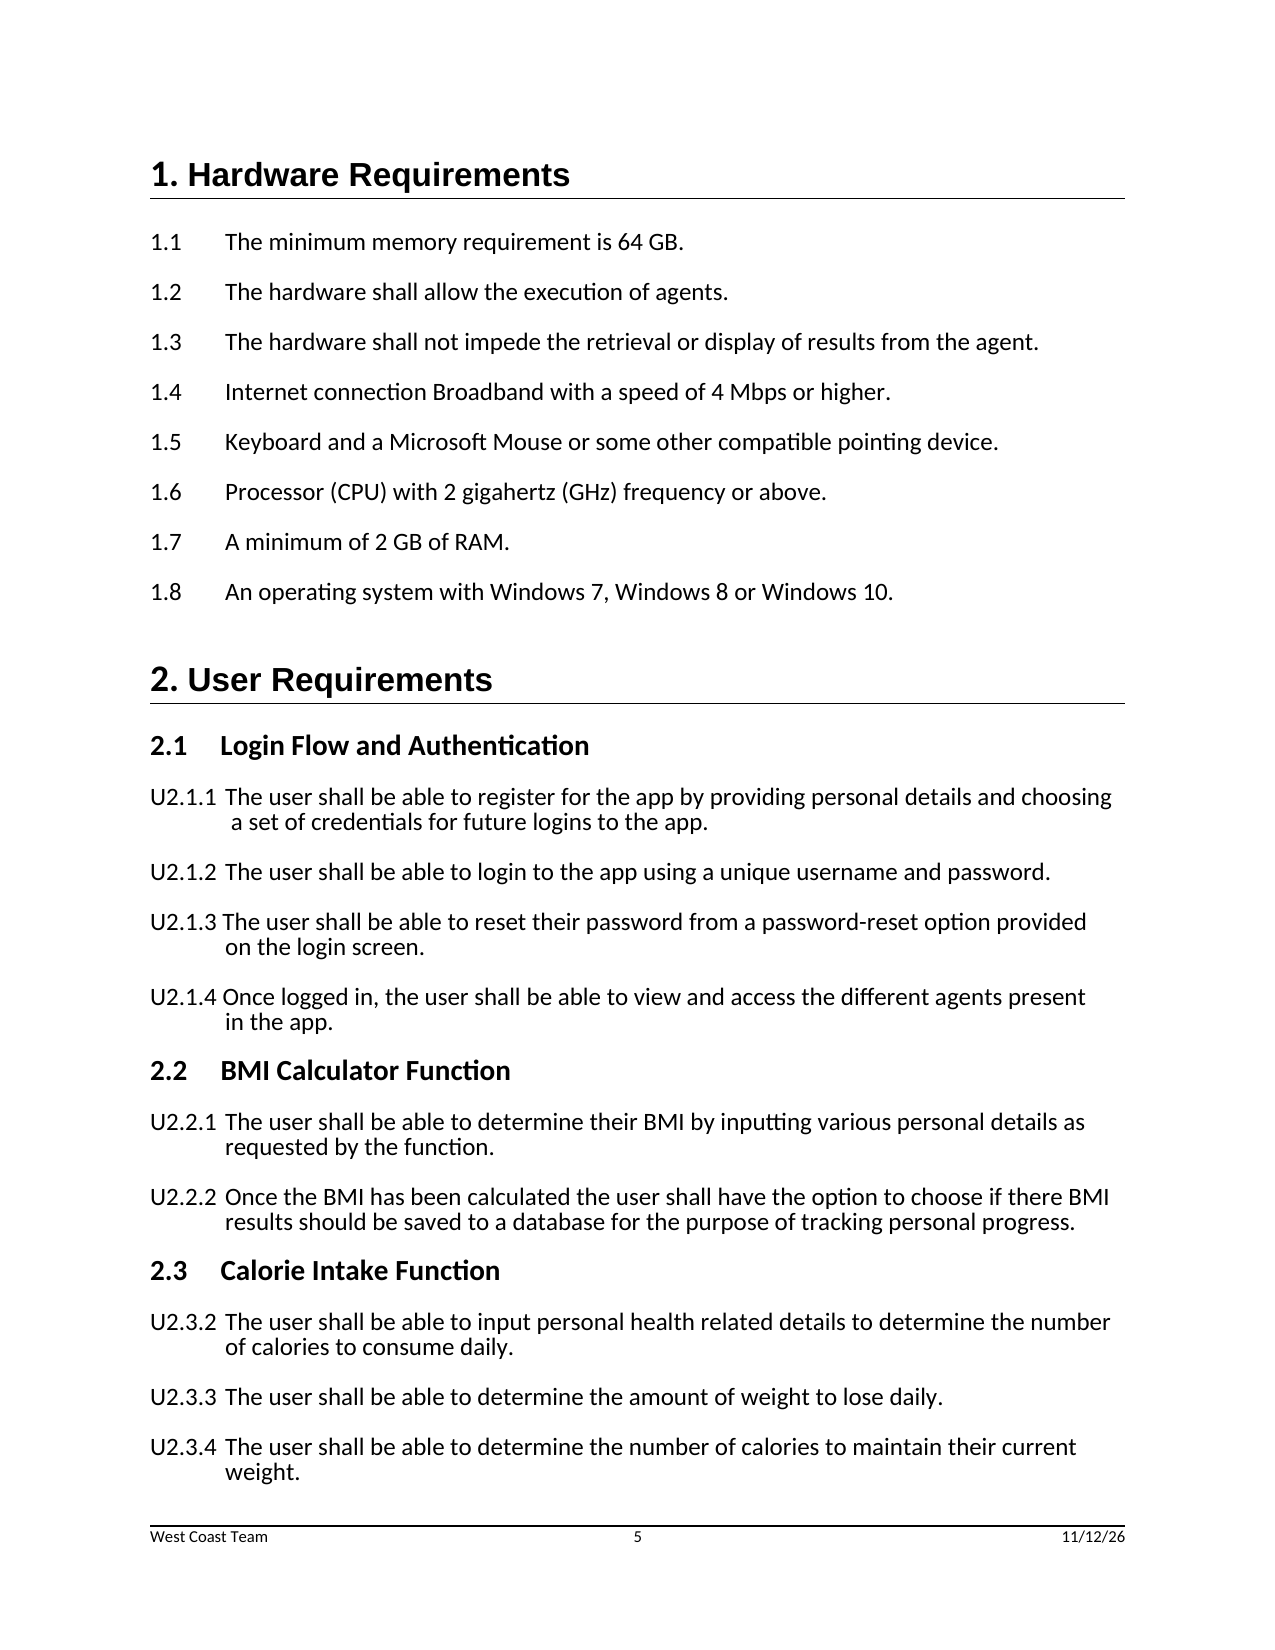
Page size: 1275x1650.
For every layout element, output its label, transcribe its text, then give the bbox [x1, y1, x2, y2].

list The user shall be able to determine their BMI by inputting various personal details as [150, 1110, 1125, 1135]
list The user shall be able to determine the amount of weight to lose daily. [150, 1385, 1125, 1435]
text U2.1.3 The user shall be able to reset their password from a password-reset option provided [150, 910, 1125, 935]
text of calories to consume daily. [187, 1335, 1125, 1385]
text 2.1 Login Flow and Authentication [150, 735, 1125, 760]
subtitle Hardware Requirements [150, 150, 1125, 198]
text a set of credentials for future logins to the app. [187, 810, 1125, 835]
list The hardware shall not impede the retrieval or display of results from the agent. [150, 330, 1125, 355]
list The user shall be able to login to the app using a unique username and password. [150, 860, 1125, 910]
list The user shall be able to register for the app by providing personal details and choosing [150, 785, 1125, 810]
text on the login screen. [187, 935, 1125, 960]
list Keyboard and a Microsoft Mouse or some other compatible pointing device. [150, 430, 1125, 455]
list Calorie Intake Function [150, 1260, 1125, 1285]
text U2.1.4 Once logged in, the user shall be able to view and access the different agents present [150, 985, 1125, 1010]
list Internet connection Broadband with a speed of 4 Mbps or higher. [150, 380, 1125, 405]
text results should be saved to a database for the purpose of tracking personal progress. [187, 1210, 1125, 1235]
subtitle User Requirements [150, 655, 1125, 703]
text weight. [187, 1460, 1125, 1485]
list The minimum memory requirement is 64 GB. [150, 230, 1125, 255]
list An operating system with Windows 7, Windows 8 or Windows 10. [150, 580, 1125, 605]
list BMI Calculator Function [150, 1060, 1125, 1110]
list Once the BMI has been calculated the user shall have the option to choose if there BMI [150, 1185, 1125, 1210]
list A minimum of 2 GB of RAM. [150, 530, 1125, 555]
list Processor (CPU) with 2 gigahertz (GHz) frequency or above. [150, 480, 1125, 505]
list The user shall be able to input personal health related details to determine the number [150, 1310, 1125, 1335]
text requested by the function. [187, 1135, 1125, 1160]
list The user shall be able to determine the number of calories to maintain their current [150, 1435, 1125, 1460]
text in the app. [150, 1010, 1125, 1035]
list The hardware shall allow the execution of agents. [150, 280, 1125, 305]
